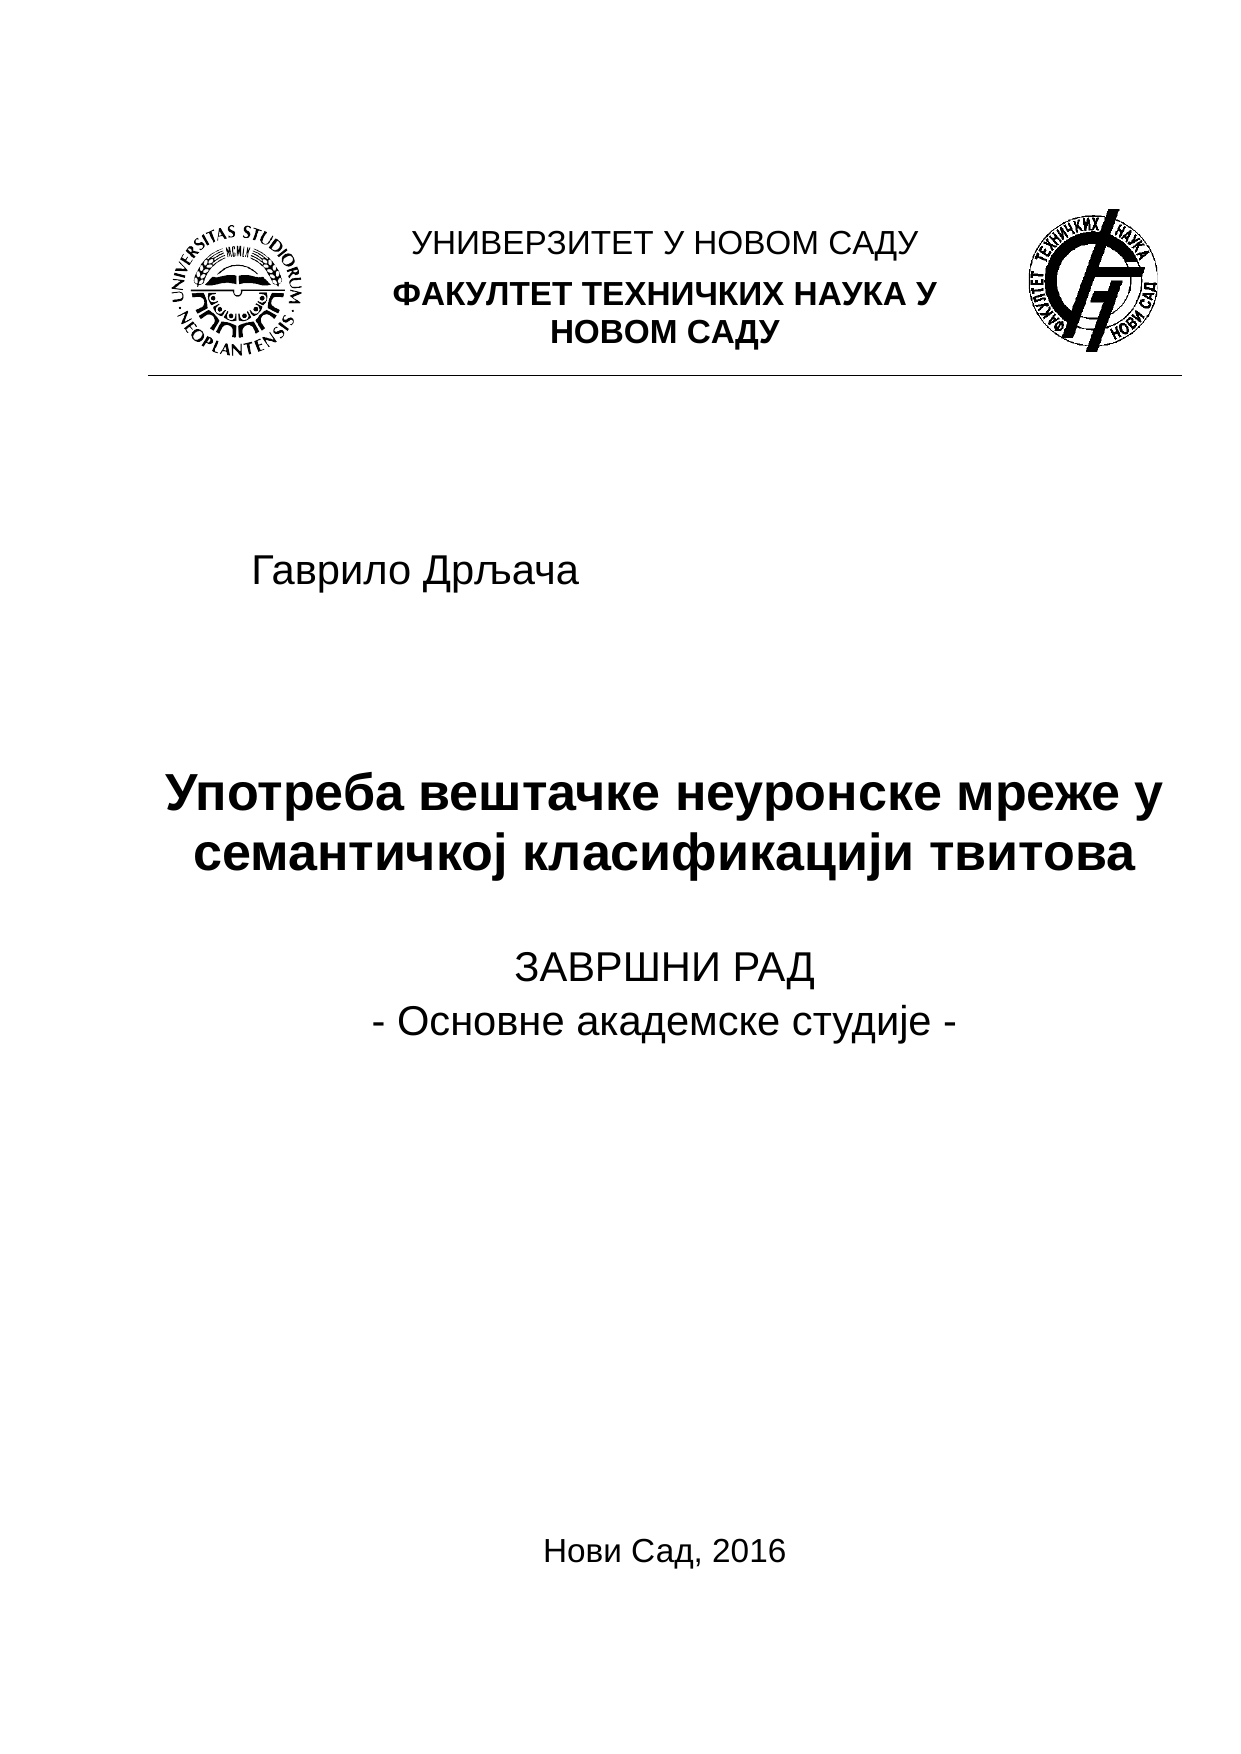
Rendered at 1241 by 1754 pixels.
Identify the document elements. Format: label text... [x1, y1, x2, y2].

text Нови Сад, 2016 [148, 1532, 1181, 1570]
table_header УНИВЕРЗИТЕТ У НОВОМ САДУ ФАКУЛТЕТ ТЕХНИЧКИХ НАУКА У НОВОМ САДУ [325, 198, 1004, 375]
text ЗАВРШНИ РАД [148, 942, 1181, 990]
text - Основне академске студије - [148, 996, 1181, 1044]
picture [1028, 209, 1158, 352]
table_header [1004, 198, 1182, 375]
text Гаврило Дрљача [251, 545, 1181, 593]
table_header [148, 198, 325, 375]
text Употреба вештачке неуронске мреже у семантичкој класификацији твитова [148, 762, 1181, 882]
